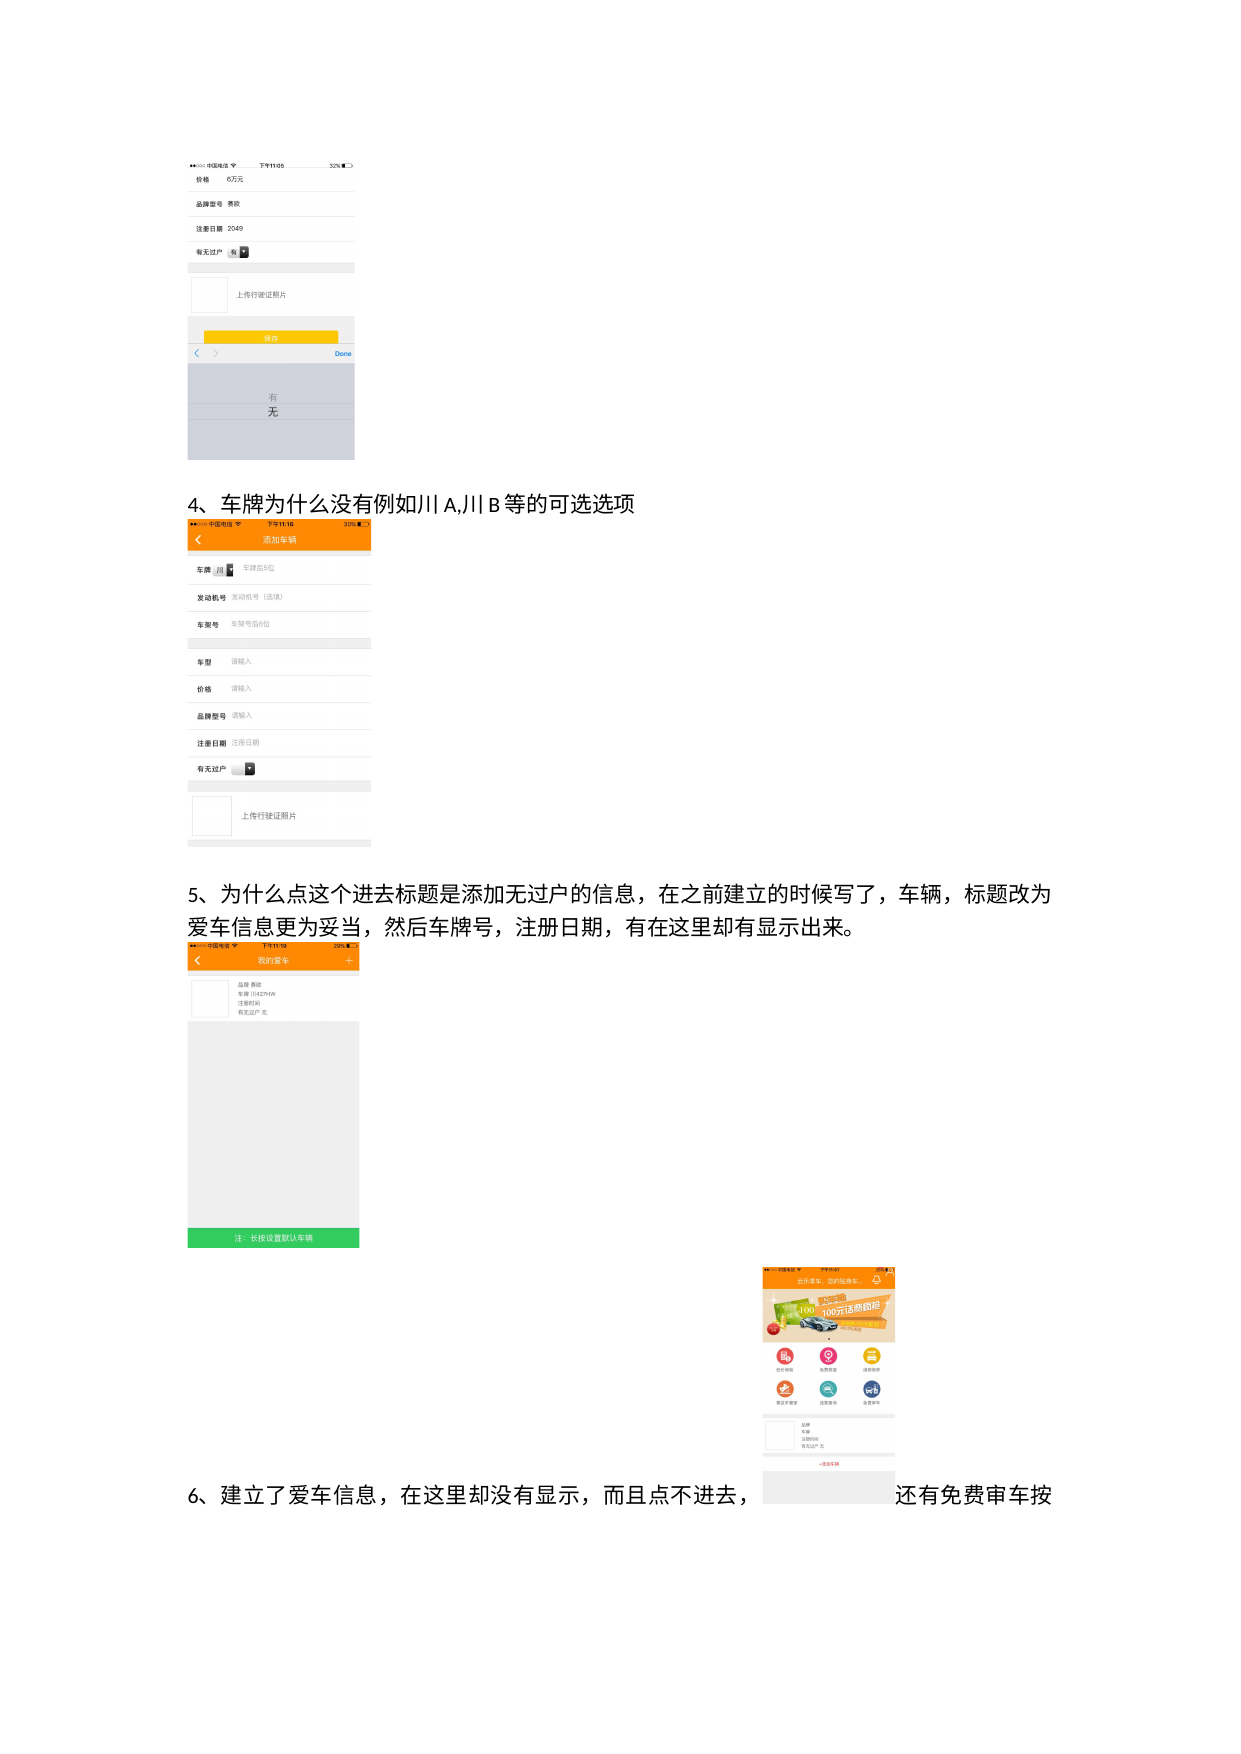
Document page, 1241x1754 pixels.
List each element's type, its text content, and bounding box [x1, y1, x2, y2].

picture [187, 942, 360, 1248]
list 车牌为什么没有例如川A,川B等的可选选项 [187, 487, 1053, 519]
picture [187, 519, 372, 847]
picture [187, 162, 355, 460]
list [187, 1267, 1053, 1527]
picture [762, 1267, 896, 1504]
list 为什么点这个进去标题是添加无过户的信息，在之前建立的时候写了，车辆，标题改为爱车信息更为妥当，然后车牌号，注册日期，有在这里却有显示出来。 [187, 877, 1053, 942]
